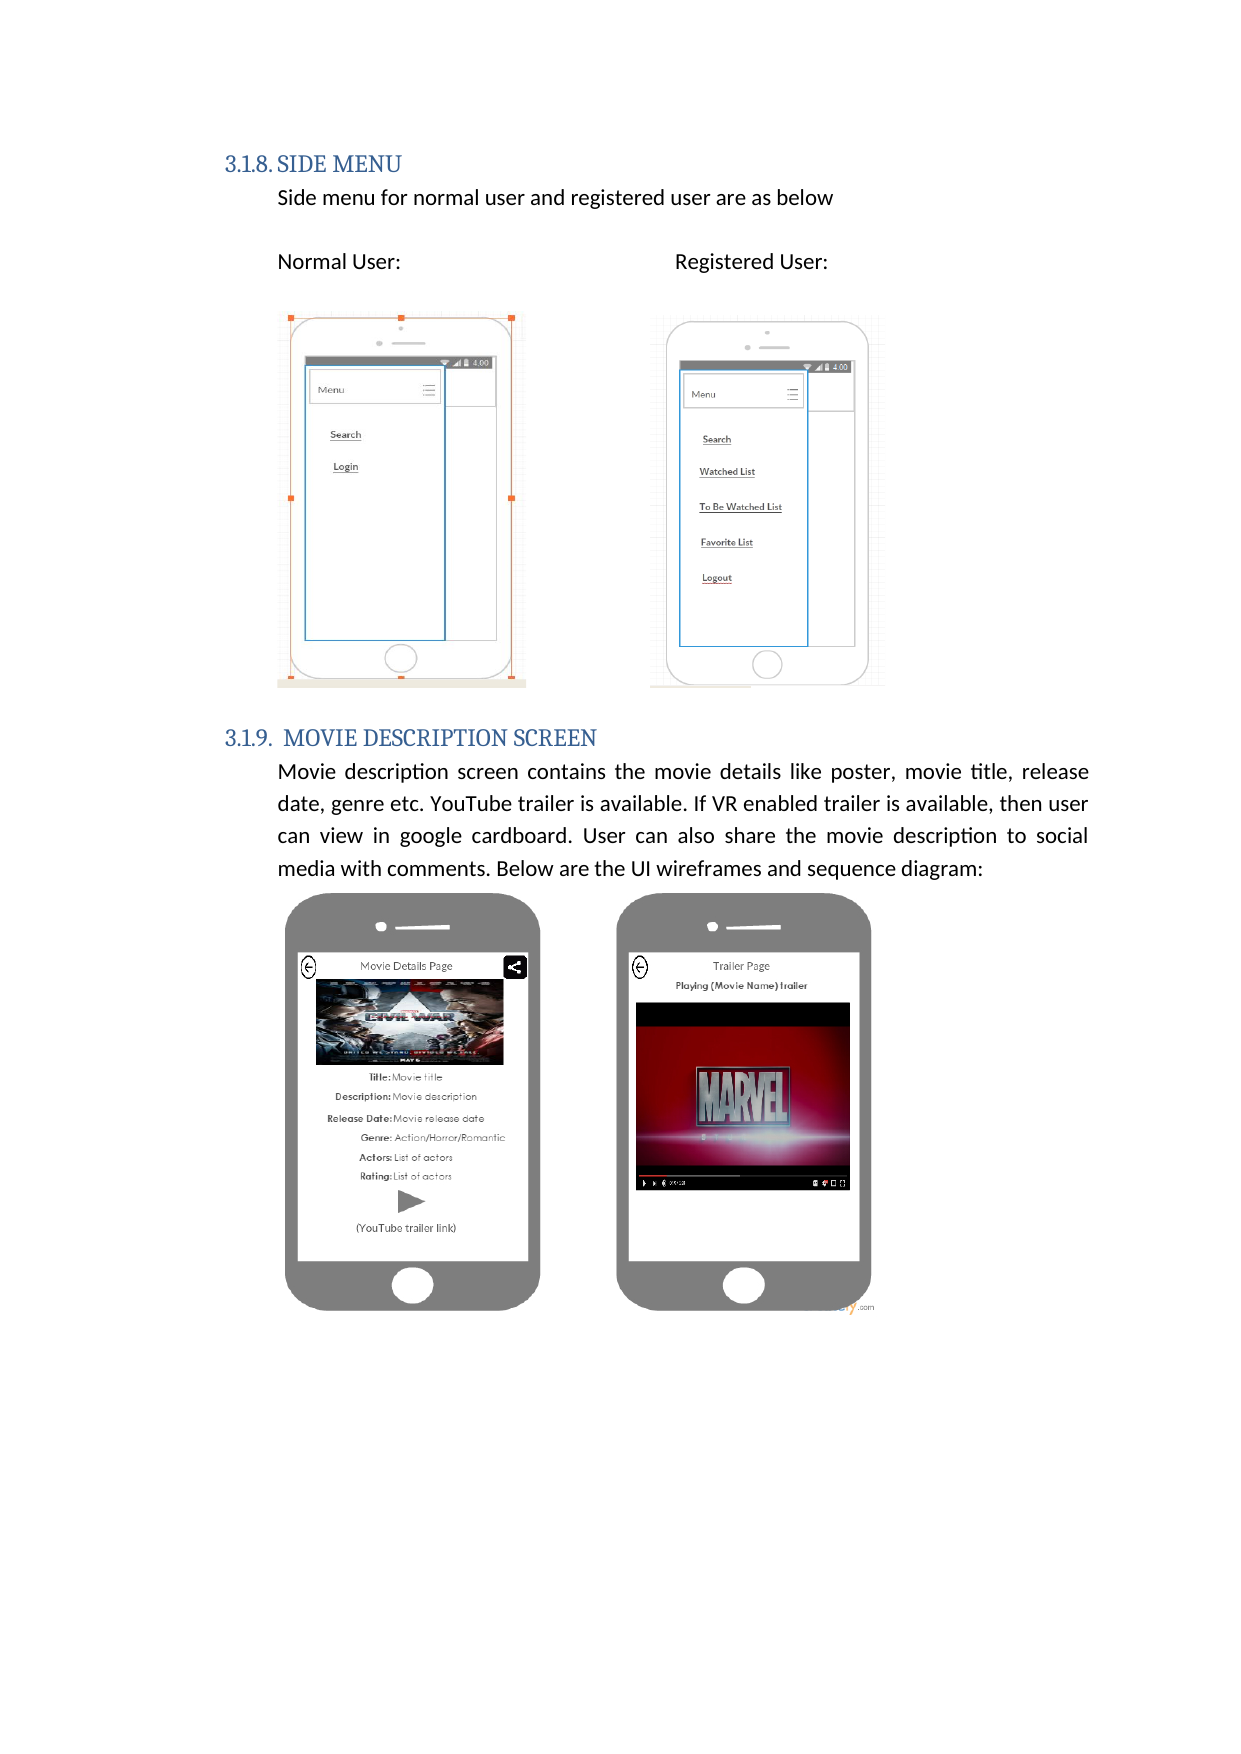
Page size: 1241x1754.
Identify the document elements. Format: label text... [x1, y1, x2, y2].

picture [650, 315, 886, 688]
list Side menu for normal user and registered user are as below [277, 183, 1090, 211]
list MOVIE DESCRIPTION SCREEN [225, 724, 1090, 753]
list SIDE MENU [225, 150, 1090, 179]
list Movie description screen contains the movie details like poster, movie title, release date, genre etc. YouTube trailer is available. If VR enabled trailer is available, then user can view in google cardboard. User can also share the movie description to social media with comments. Below are the UI wireframes and sequence diagram: [277, 757, 1090, 882]
list Normal User: Registered User: [277, 247, 1090, 275]
picture [277, 886, 878, 1318]
picture [277, 311, 527, 688]
